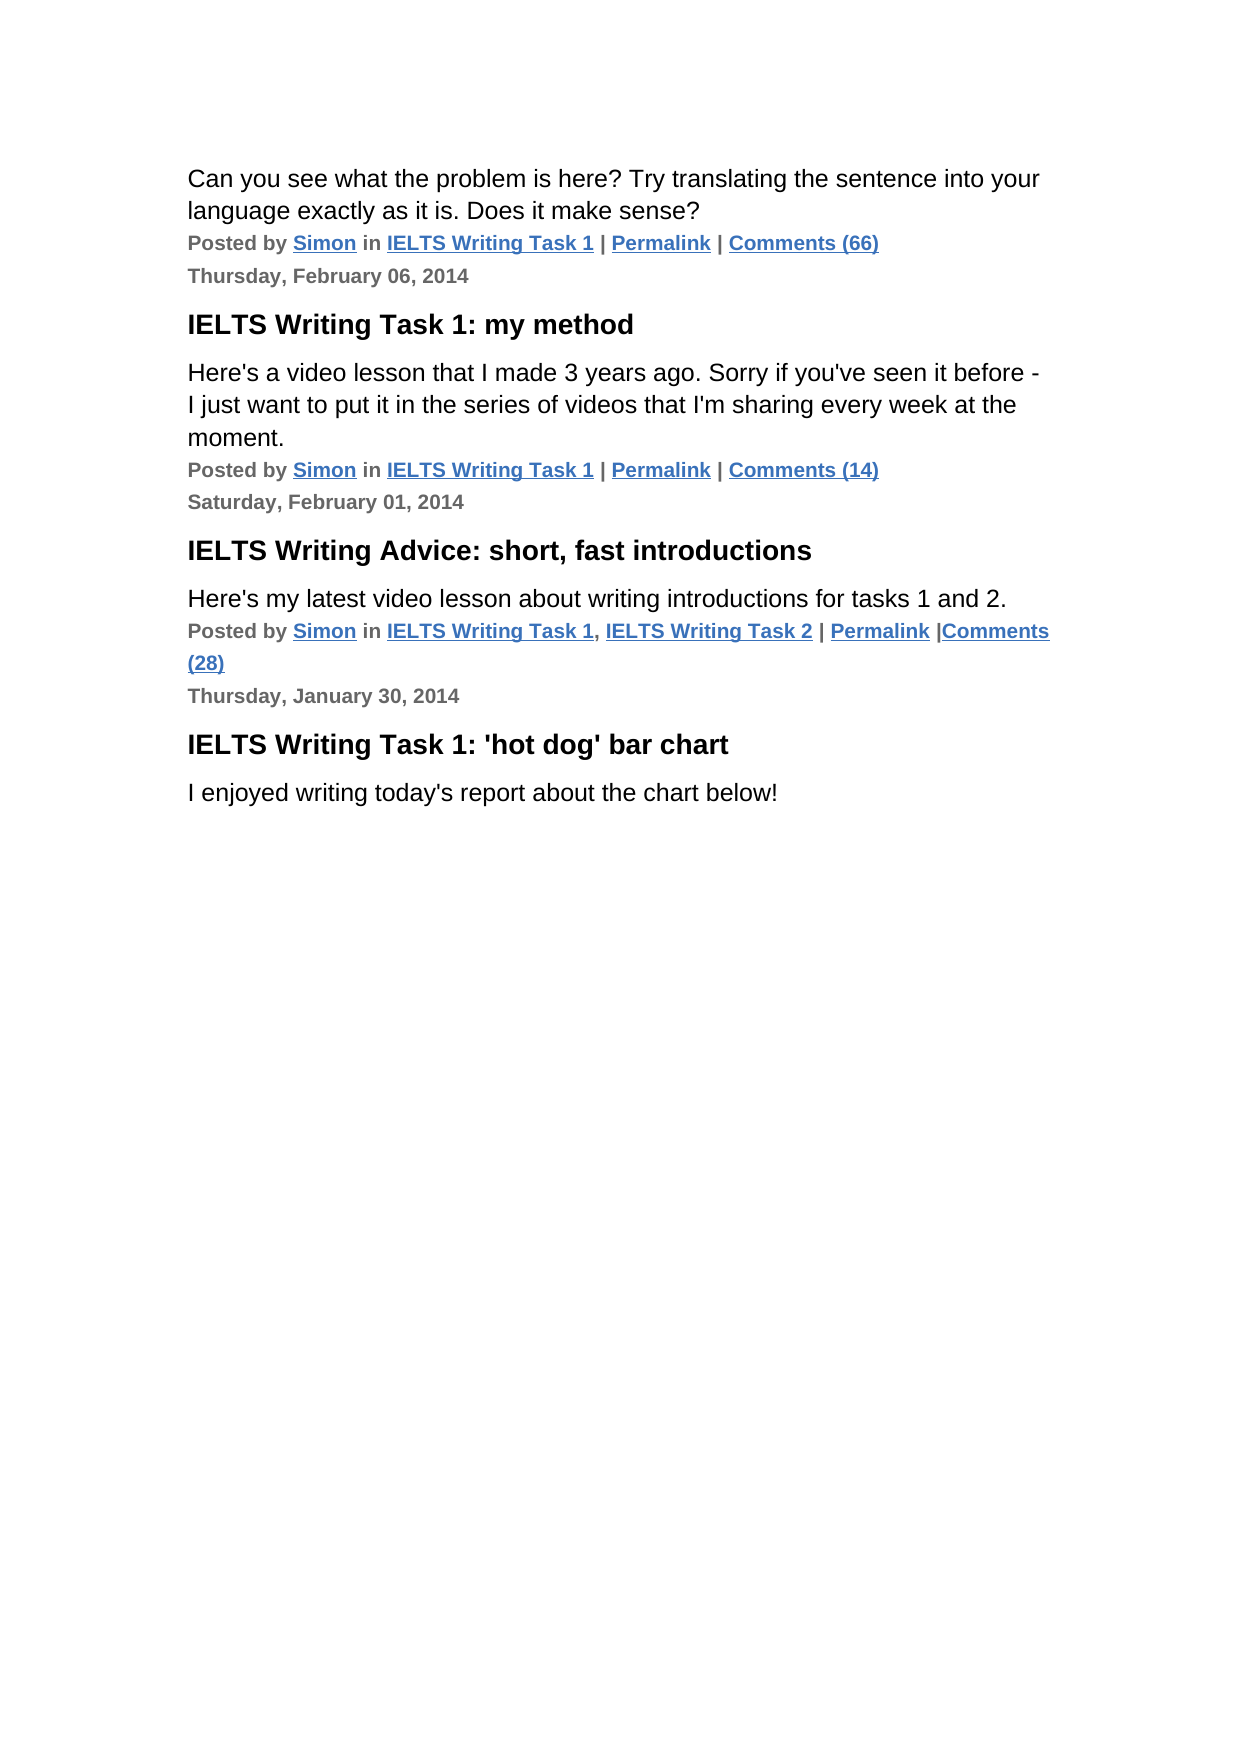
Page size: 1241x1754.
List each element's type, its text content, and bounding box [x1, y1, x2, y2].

text Thursday, January 30, 2014 [187, 679, 1053, 712]
text Thursday, February 06, 2014 [187, 259, 1053, 292]
text I enjoyed writing today's report about the chart below! [187, 776, 1053, 808]
text Saturday, February 01, 2014 [187, 486, 1053, 518]
text IELTS Writing Task 1: my method [187, 308, 1053, 340]
text IELTS Writing Task 1: 'hot dog' bar chart [187, 728, 1053, 760]
text Posted by Simon in IELTS Writing Task 1, IELTS Writing Task 2 | Permalink |Comments (28) [187, 614, 1053, 679]
text Can you see what the problem is here? Try translating the sentence into your language exactly as it is. Does it make sense? [187, 162, 1053, 227]
text Posted by Simon in IELTS Writing Task 1 | Permalink | Comments (66) [187, 227, 1053, 259]
text Posted by Simon in IELTS Writing Task 1 | Permalink | Comments (14) [187, 453, 1053, 486]
text Here's my latest video lesson about writing introductions for tasks 1 and 2. [187, 582, 1053, 614]
text Here's a video lesson that I made 3 years ago. Sorry if you've seen it before - I just want to put it in the series of videos that I'm sharing every week at the moment. [187, 356, 1053, 453]
text IELTS Writing Advice: short, fast introductions [187, 534, 1053, 566]
